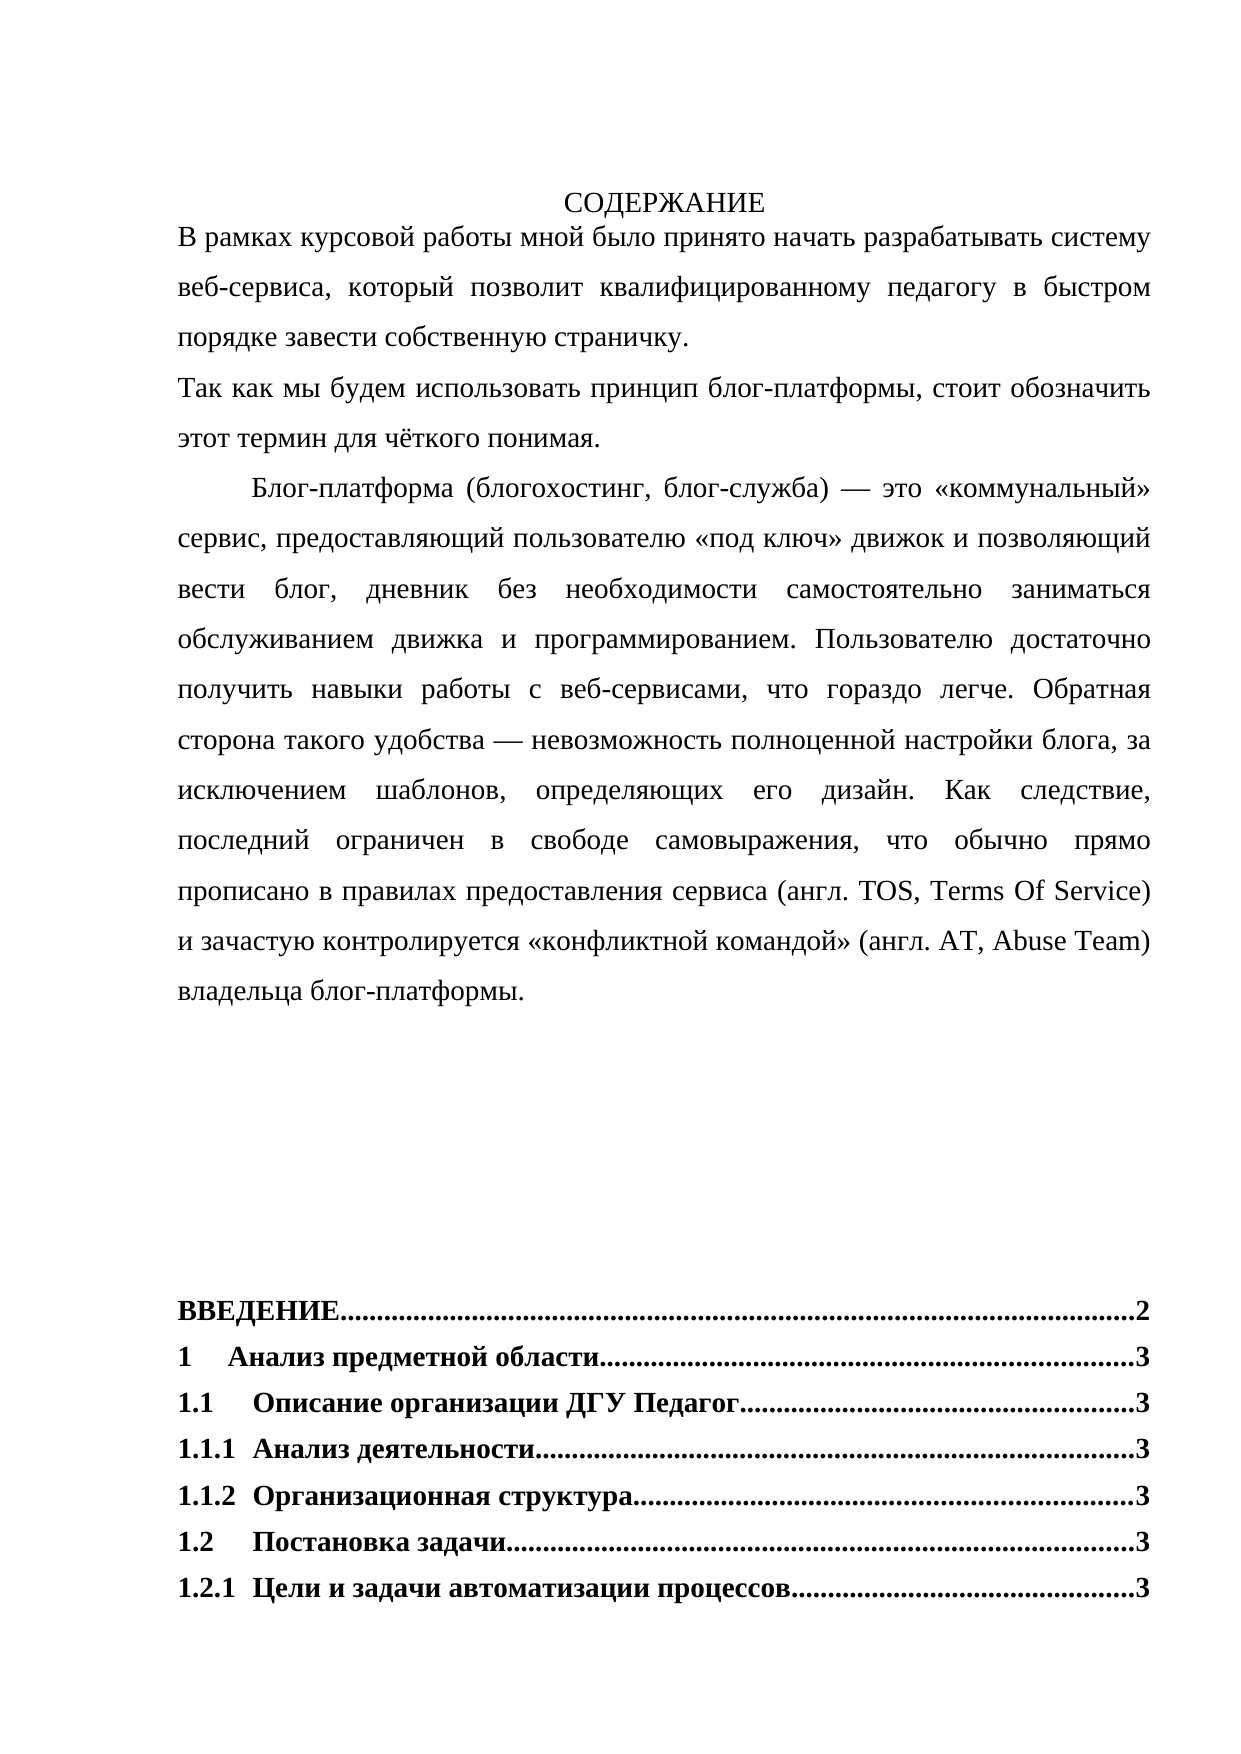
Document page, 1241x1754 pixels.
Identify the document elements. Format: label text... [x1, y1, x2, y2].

text В рамках курсовой работы мной было принято начать разрабатывать систему веб-сервиса, который позволит квалифицированному педагогу в быстром порядке завести собственную страничку. [177, 219, 1152, 353]
text Так как мы будем использовать принцип блог-платформы, стоит обозначить этот термин для чёткого понимая. [177, 370, 1152, 453]
text СОДЕРЖАНИЕ [177, 185, 1152, 219]
text Блог-платформа (блогохостинг, блог-служба) — это «коммунальный» сервис, предоставляющий пользователю «под ключ» движок и позволяющий вести блог, дневник без необходимости самостоятельно заниматься обслуживанием движка и программированием. Пользователю достаточно получить навыки работы с веб-сервисами, что гораздо легче. Обратная сторона такого удобства — невозможность полноценной настройки блога, за исключением шаблонов, определяющих его дизайн. Как следствие, последний ограничен в свободе самовыражения, что обычно прямо прописано в правилах предоставления сервиса (англ. TOS, Terms Of Service) и зачастую контролируется «конфликтной командой» (англ. AT, Abuse Team) владельца блог-платформы. [177, 470, 1152, 1007]
